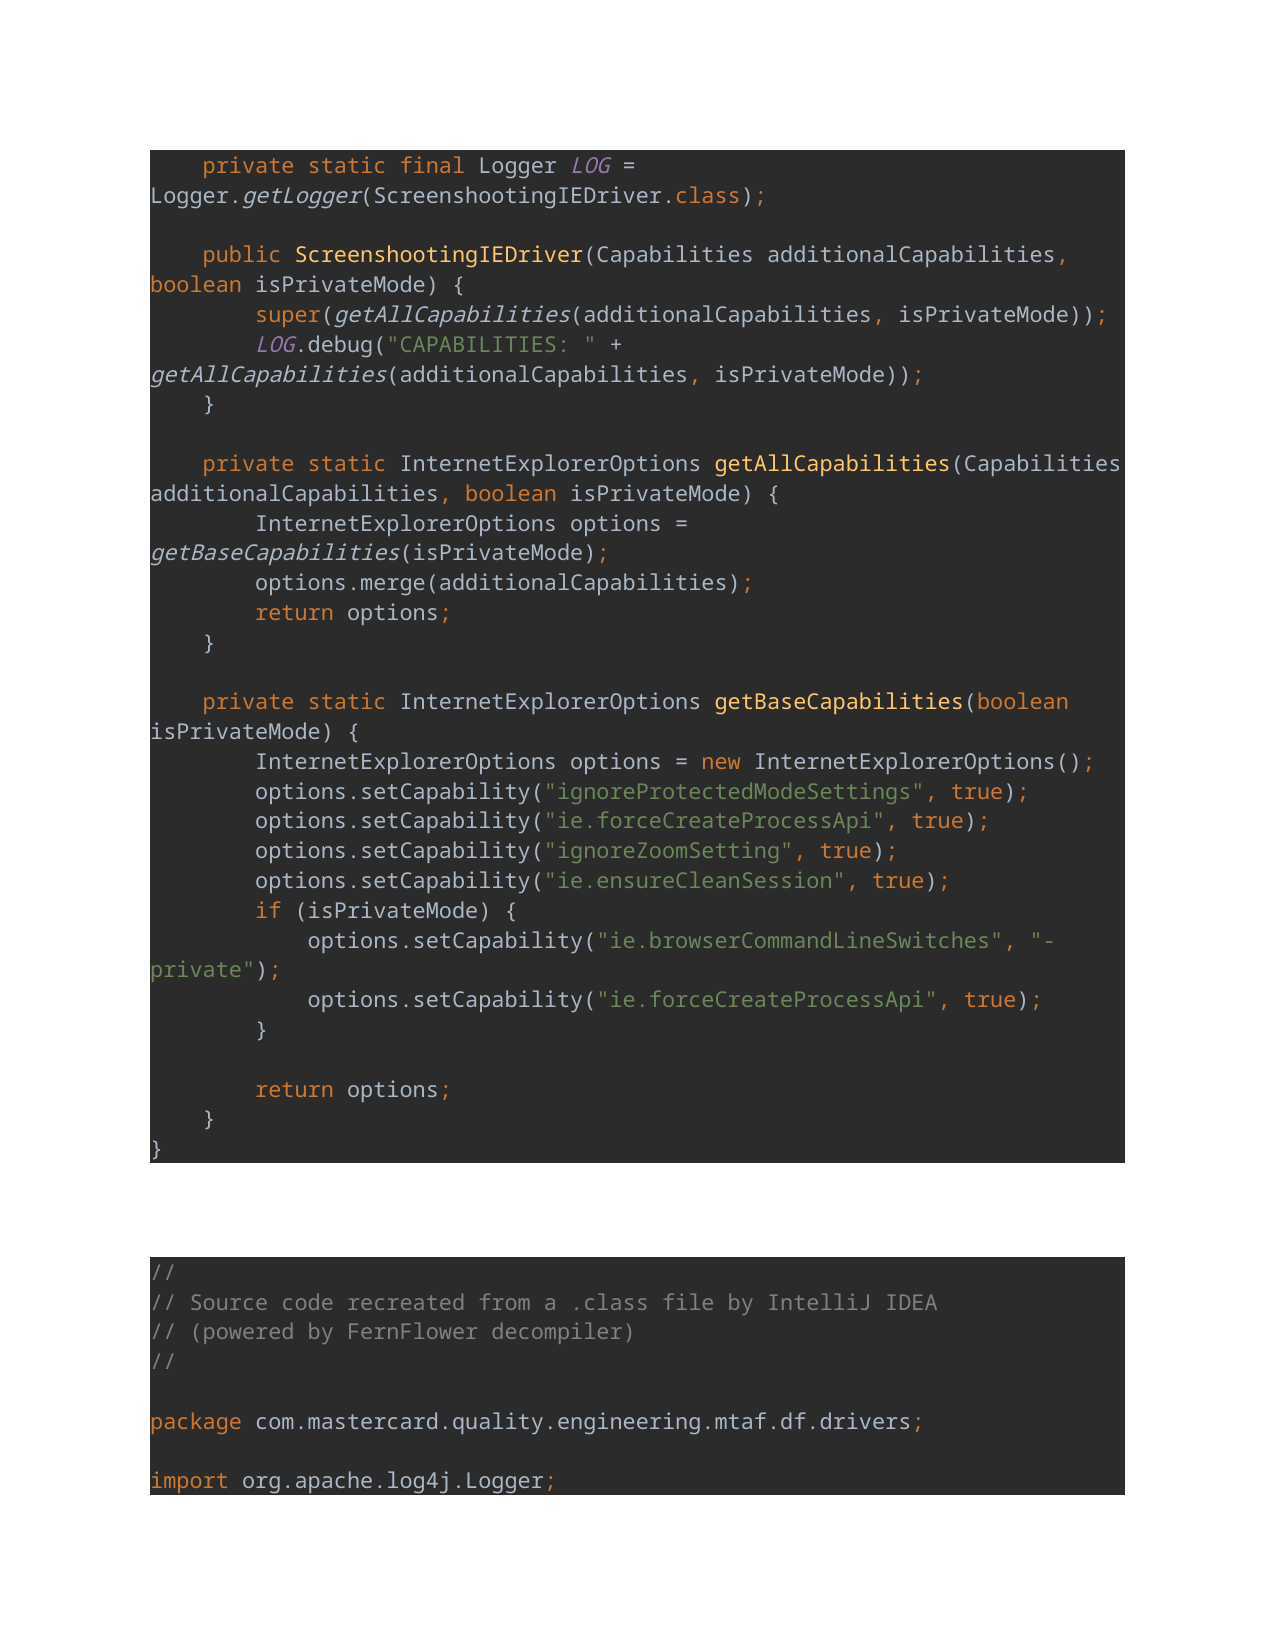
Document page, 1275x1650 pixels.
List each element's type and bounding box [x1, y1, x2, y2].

text [150, 1257, 1125, 1495]
text [150, 150, 1125, 1163]
